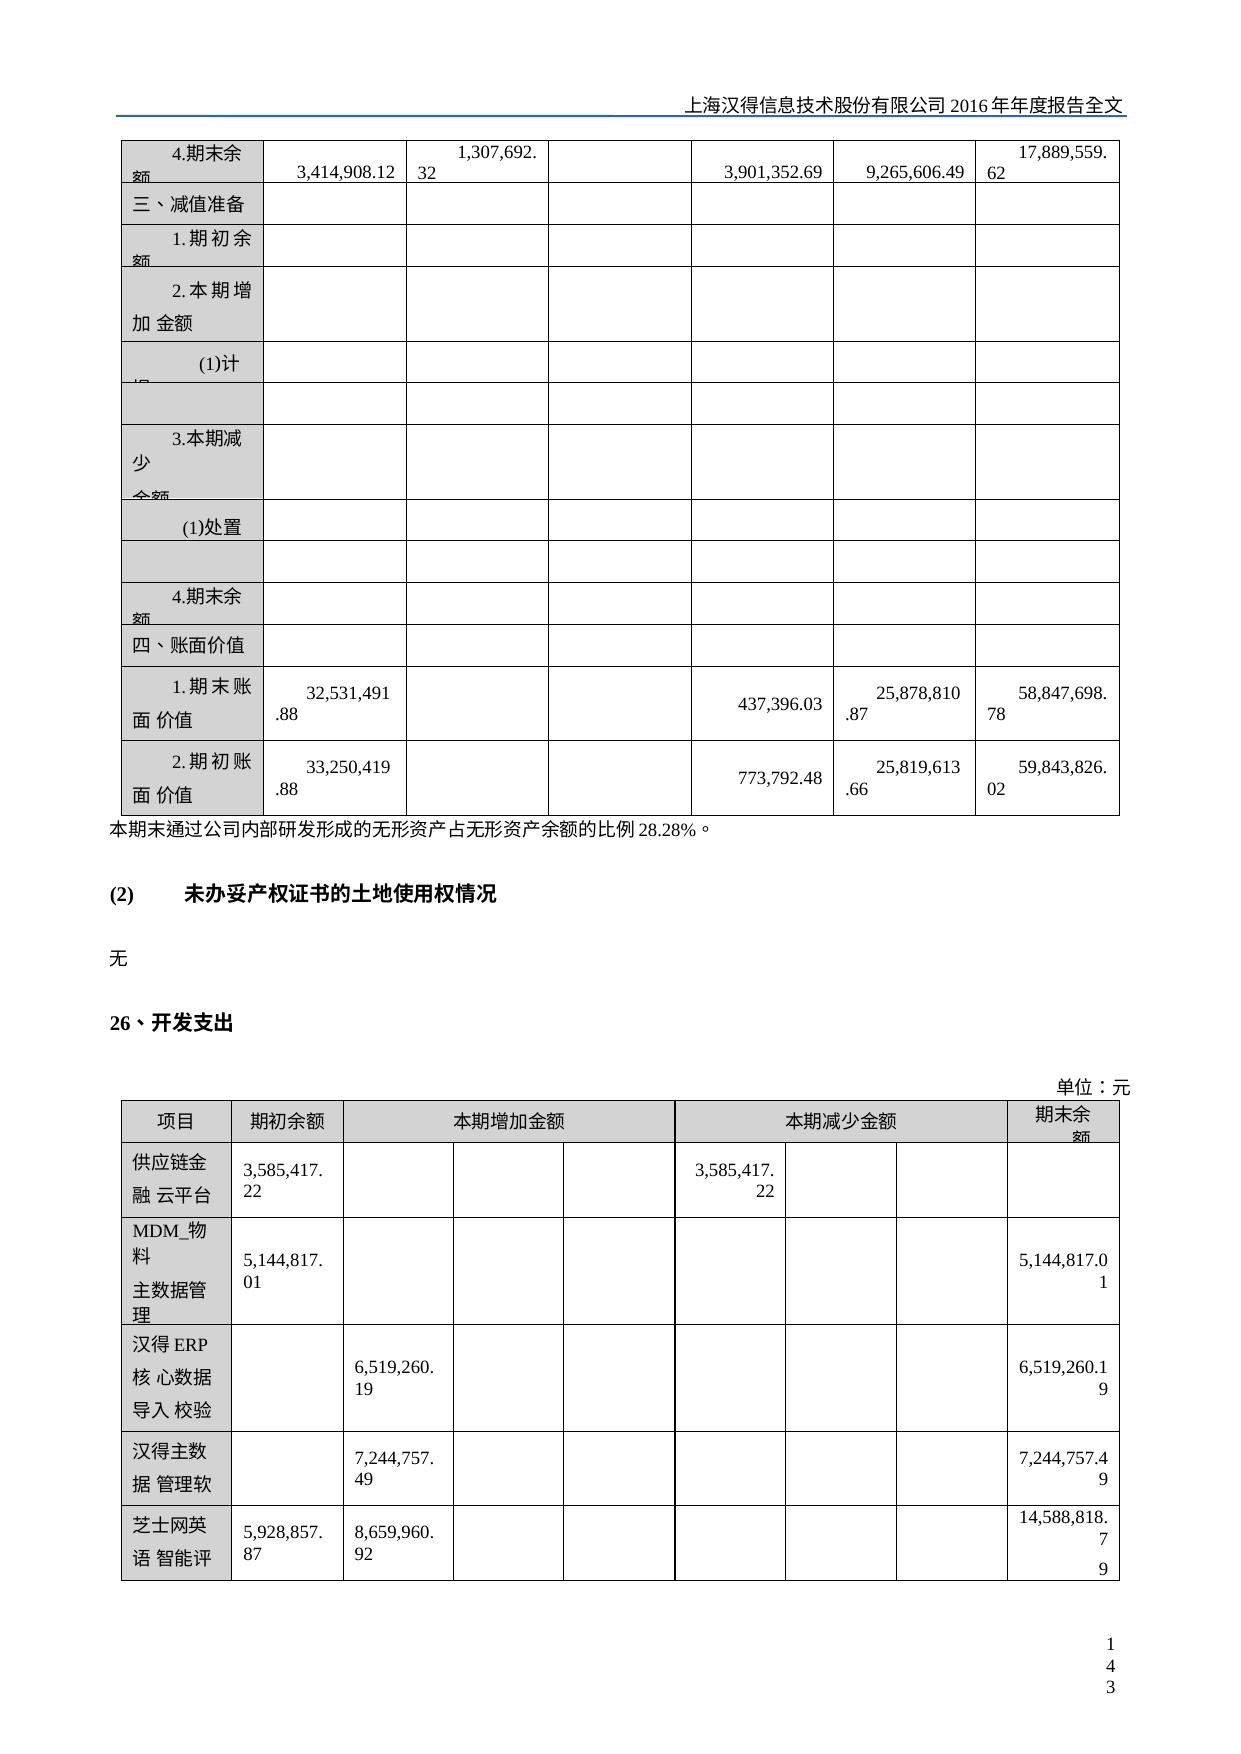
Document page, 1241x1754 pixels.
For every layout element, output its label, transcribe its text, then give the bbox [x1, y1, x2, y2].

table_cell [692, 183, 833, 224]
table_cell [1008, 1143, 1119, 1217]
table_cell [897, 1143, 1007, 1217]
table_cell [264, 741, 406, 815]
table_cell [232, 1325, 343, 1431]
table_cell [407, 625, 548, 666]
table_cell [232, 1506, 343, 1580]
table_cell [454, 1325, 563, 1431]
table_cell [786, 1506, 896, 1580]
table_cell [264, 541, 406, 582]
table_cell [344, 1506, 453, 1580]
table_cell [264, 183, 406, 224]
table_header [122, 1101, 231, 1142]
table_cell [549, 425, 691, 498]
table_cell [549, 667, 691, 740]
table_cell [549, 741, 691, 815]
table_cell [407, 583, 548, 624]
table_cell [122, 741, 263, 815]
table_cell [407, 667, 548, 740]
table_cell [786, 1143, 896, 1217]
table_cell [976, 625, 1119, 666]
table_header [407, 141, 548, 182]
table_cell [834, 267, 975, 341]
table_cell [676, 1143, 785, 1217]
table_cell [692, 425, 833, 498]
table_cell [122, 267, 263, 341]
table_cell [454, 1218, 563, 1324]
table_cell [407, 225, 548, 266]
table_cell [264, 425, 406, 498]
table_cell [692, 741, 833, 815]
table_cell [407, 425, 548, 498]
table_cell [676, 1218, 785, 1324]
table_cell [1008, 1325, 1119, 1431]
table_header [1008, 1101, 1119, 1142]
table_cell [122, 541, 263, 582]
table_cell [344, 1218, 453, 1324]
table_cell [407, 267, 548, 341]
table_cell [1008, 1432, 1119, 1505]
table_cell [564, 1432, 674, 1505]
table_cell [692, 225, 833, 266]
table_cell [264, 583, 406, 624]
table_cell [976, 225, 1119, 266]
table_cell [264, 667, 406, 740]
text 26、开发支出 [109, 1008, 1131, 1037]
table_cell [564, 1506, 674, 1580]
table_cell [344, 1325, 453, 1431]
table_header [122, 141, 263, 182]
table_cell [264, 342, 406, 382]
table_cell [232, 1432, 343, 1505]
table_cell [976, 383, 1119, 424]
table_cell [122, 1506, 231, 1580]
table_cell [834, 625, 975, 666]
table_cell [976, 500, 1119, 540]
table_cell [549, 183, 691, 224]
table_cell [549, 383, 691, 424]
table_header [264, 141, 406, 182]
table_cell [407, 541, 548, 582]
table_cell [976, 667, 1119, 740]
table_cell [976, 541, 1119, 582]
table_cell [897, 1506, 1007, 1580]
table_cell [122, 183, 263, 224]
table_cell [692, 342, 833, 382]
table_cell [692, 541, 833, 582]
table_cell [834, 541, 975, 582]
text 无 [109, 945, 1131, 971]
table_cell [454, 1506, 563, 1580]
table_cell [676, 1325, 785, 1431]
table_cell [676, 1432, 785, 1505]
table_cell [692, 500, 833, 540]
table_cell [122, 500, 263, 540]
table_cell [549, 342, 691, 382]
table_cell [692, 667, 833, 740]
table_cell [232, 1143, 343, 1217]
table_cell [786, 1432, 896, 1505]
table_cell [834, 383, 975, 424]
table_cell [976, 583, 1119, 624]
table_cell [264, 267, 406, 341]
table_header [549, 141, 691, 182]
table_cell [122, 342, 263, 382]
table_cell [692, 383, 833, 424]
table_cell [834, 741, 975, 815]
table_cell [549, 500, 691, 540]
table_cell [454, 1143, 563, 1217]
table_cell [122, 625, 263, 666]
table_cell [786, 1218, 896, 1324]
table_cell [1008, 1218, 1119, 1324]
list 未办妥产权证书的土地使用权情况 [109, 879, 1131, 908]
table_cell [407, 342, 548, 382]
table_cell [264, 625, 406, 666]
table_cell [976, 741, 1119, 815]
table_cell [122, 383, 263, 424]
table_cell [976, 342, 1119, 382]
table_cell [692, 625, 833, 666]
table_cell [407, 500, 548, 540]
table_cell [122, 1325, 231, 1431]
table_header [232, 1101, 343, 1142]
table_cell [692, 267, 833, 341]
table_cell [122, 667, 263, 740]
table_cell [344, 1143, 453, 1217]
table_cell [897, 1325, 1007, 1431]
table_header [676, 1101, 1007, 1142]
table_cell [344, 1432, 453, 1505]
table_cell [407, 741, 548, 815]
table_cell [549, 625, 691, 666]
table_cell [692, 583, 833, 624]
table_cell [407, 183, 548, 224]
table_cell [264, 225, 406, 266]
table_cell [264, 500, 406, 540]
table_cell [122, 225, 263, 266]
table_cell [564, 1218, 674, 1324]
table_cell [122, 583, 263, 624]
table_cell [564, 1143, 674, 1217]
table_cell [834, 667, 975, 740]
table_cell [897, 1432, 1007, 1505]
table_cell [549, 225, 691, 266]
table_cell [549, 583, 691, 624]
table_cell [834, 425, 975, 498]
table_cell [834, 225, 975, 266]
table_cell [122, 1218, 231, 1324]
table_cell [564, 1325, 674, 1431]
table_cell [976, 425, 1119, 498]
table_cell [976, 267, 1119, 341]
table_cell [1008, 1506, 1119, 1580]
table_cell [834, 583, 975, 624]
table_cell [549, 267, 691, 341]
text 单位：元 [109, 1074, 1131, 1100]
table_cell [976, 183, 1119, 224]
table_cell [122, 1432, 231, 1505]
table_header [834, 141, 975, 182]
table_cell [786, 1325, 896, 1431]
text 本期末通过公司内部研发形成的无形资产占无形资产余额的比例28.28%。 [109, 816, 1131, 842]
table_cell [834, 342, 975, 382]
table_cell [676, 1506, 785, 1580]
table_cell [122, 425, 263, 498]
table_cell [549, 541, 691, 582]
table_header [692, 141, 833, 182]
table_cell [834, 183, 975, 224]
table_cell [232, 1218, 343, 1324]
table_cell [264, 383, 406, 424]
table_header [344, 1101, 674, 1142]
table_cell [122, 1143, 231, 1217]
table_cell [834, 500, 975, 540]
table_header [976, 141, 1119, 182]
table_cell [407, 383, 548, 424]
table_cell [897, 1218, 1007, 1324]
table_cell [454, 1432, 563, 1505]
